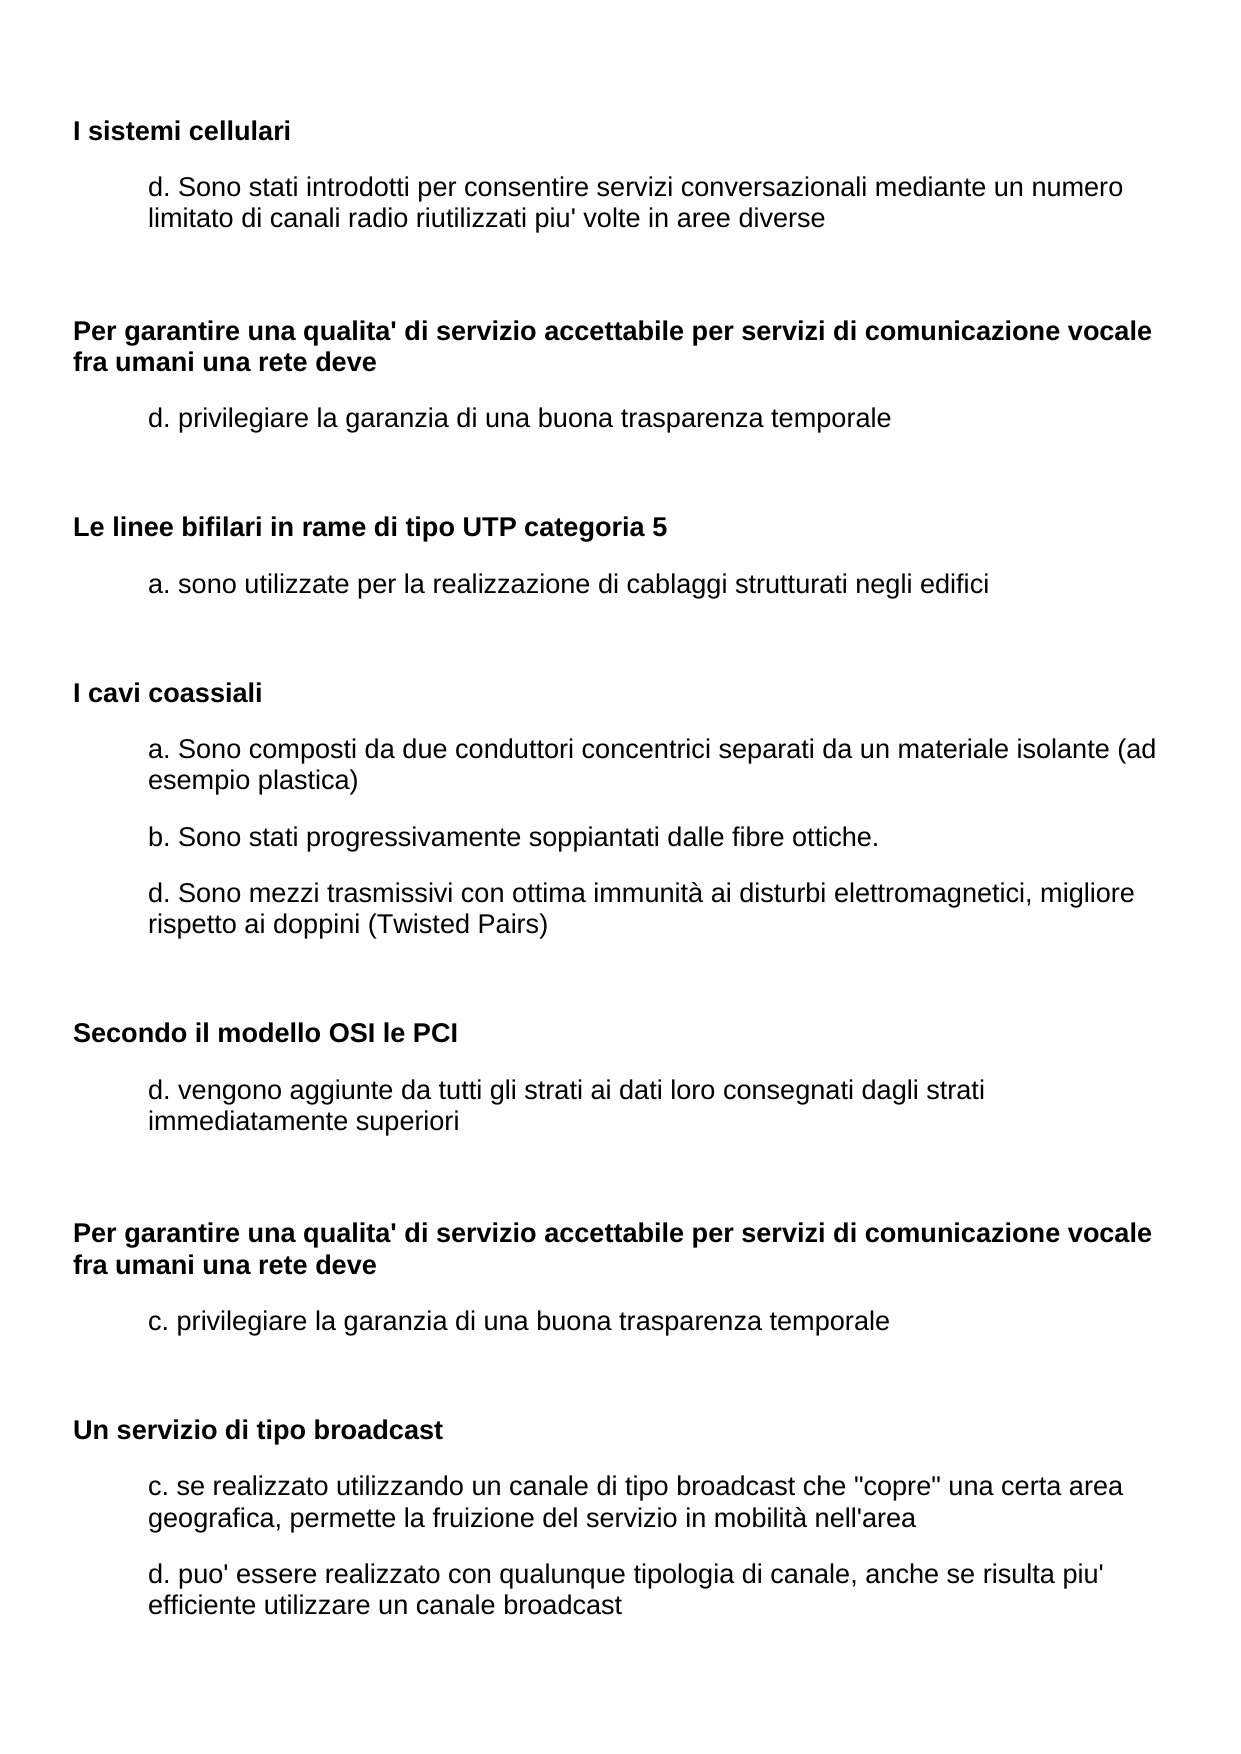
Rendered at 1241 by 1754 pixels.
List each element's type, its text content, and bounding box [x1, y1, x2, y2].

text d. puo' essere realizzato con qualunque tipologia di canale, anche se risulta piu' efficiente utilizzare un canale broadcast [148, 1558, 1178, 1620]
text Per garantire una qualita' di servizio accettabile per servizi di comunicazione vocale fra umani una rete deve [73, 314, 1178, 377]
text d. vengono aggiunte da tutti gli strati ai dati loro consegnati dagli strati immediatamente superiori [148, 1074, 1178, 1136]
text Secondo il modello OSI le PCI [73, 1017, 1178, 1049]
text Le linee bifilari in rame di tipo UTP categoria 5 [73, 511, 1178, 543]
text c. se realizzato utilizzando un canale di tipo broadcast che "copre" una certa area geografica, permette la fruizione del servizio in mobilità nell'area [148, 1470, 1178, 1533]
text d. Sono mezzi trasmissivi con ottima immunità ai disturbi elettromagnetici, migliore rispetto ai doppini (Twisted Pairs) [148, 877, 1178, 939]
text a. Sono composti da due conduttori concentrici separati da un materiale isolante (ad esempio plastica) [148, 733, 1178, 796]
text d. privilegiare la garanzia di una buona trasparenza temporale [73, 402, 1178, 433]
text I sistemi cellulari [73, 114, 1178, 146]
text d. Sono stati introdotti per consentire servizi conversazionali mediante un numero limitato di canali radio riutilizzati piu' volte in aree diverse [148, 171, 1178, 233]
text c. privilegiare la garanzia di una buona trasparenza temporale [73, 1305, 1178, 1336]
text b. Sono stati progressivamente soppiantati dalle fibre ottiche. [73, 821, 1178, 852]
text Per garantire una qualita' di servizio accettabile per servizi di comunicazione vocale fra umani una rete deve [73, 1217, 1178, 1280]
text Un servizio di tipo broadcast [73, 1414, 1178, 1445]
text a. sono utilizzate per la realizzazione di cablaggi strutturati negli edifici [73, 568, 1178, 599]
text I cavi coassiali [73, 677, 1178, 708]
